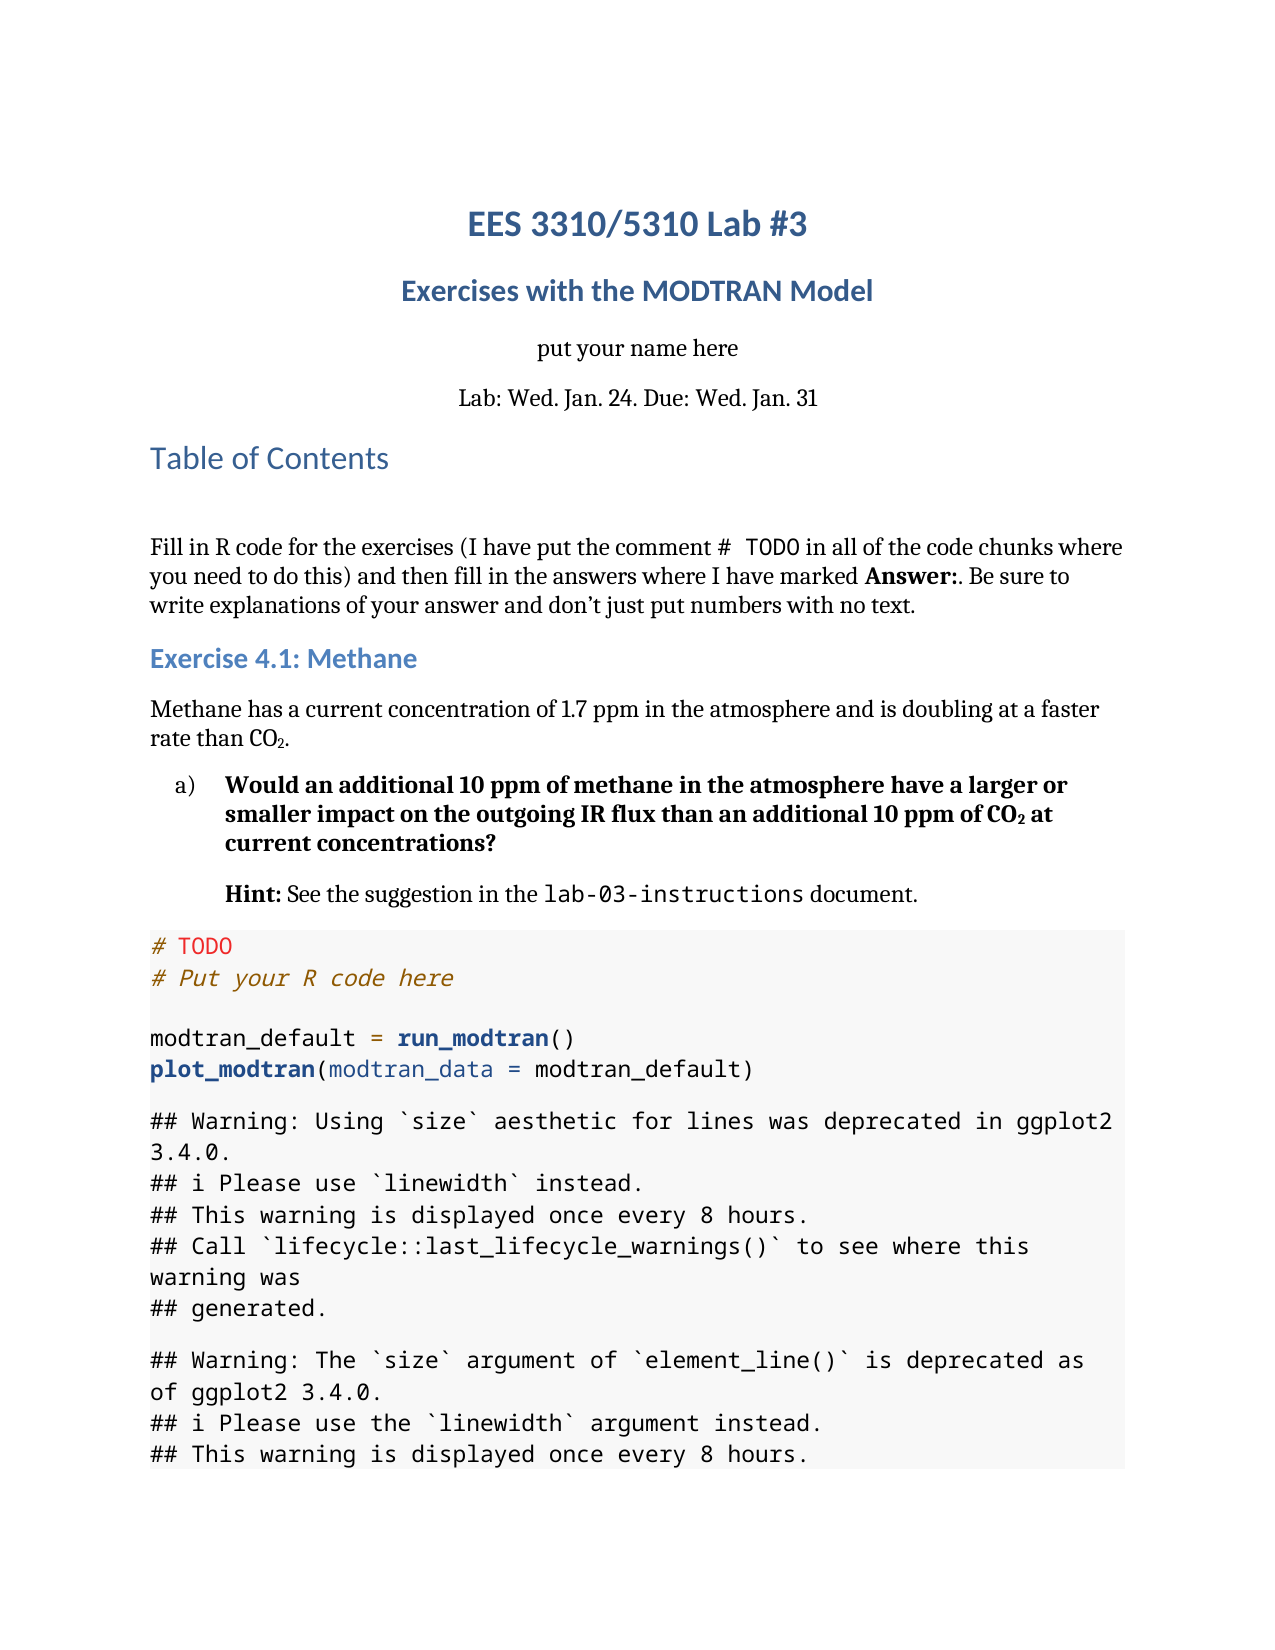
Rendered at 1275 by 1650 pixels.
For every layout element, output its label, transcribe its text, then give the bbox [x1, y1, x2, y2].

list Would an additional 10 ppm of methane in the atmosphere have a larger or smaller impact on the outgoing IR flux than an additional 10 ppm of CO2 at current concentrations? [175, 771, 1125, 857]
text # TODO # Put your R code here modtran_default = run_modtran() plot_modtran(modtran_data = modtran_default) [150, 930, 1125, 1084]
subtitle Exercises with the MODTRAN Model [150, 271, 1125, 309]
text Methane has a current concentration of 1.7 ppm in the atmosphere and is doubling at a faster rate than CO2. [150, 695, 1125, 752]
text Fill in R code for the exercises (I have put the comment # TODO in all of the code chunks where you need to do this) and then fill in the answers where I have marked Answer:. Be sure to write explanations of your answer and don’t just put numbers with no text. [150, 531, 1125, 619]
text put your name here [150, 334, 1125, 363]
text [150, 1344, 1125, 1469]
text Lab: Wed. Jan. 24. Due: Wed. Jan. 31 [150, 383, 1125, 412]
subtitle Exercise 4.1: Methane [150, 640, 1125, 676]
title EES 3310/5310 Lab #3 [150, 200, 1125, 246]
list Hint: See the suggestion in the lab-03-instructions document. [175, 878, 1125, 909]
text ## Warning: Using `size` aesthetic for lines was deprecated in ggplot2 3.4.0. ## ℹ Please use `linewidth` instead. ## This warning is displayed once every 8 hours. ## Call `lifecycle::last_lifecycle_warnings()` to see where this warning was ## generated. [150, 1105, 1125, 1323]
